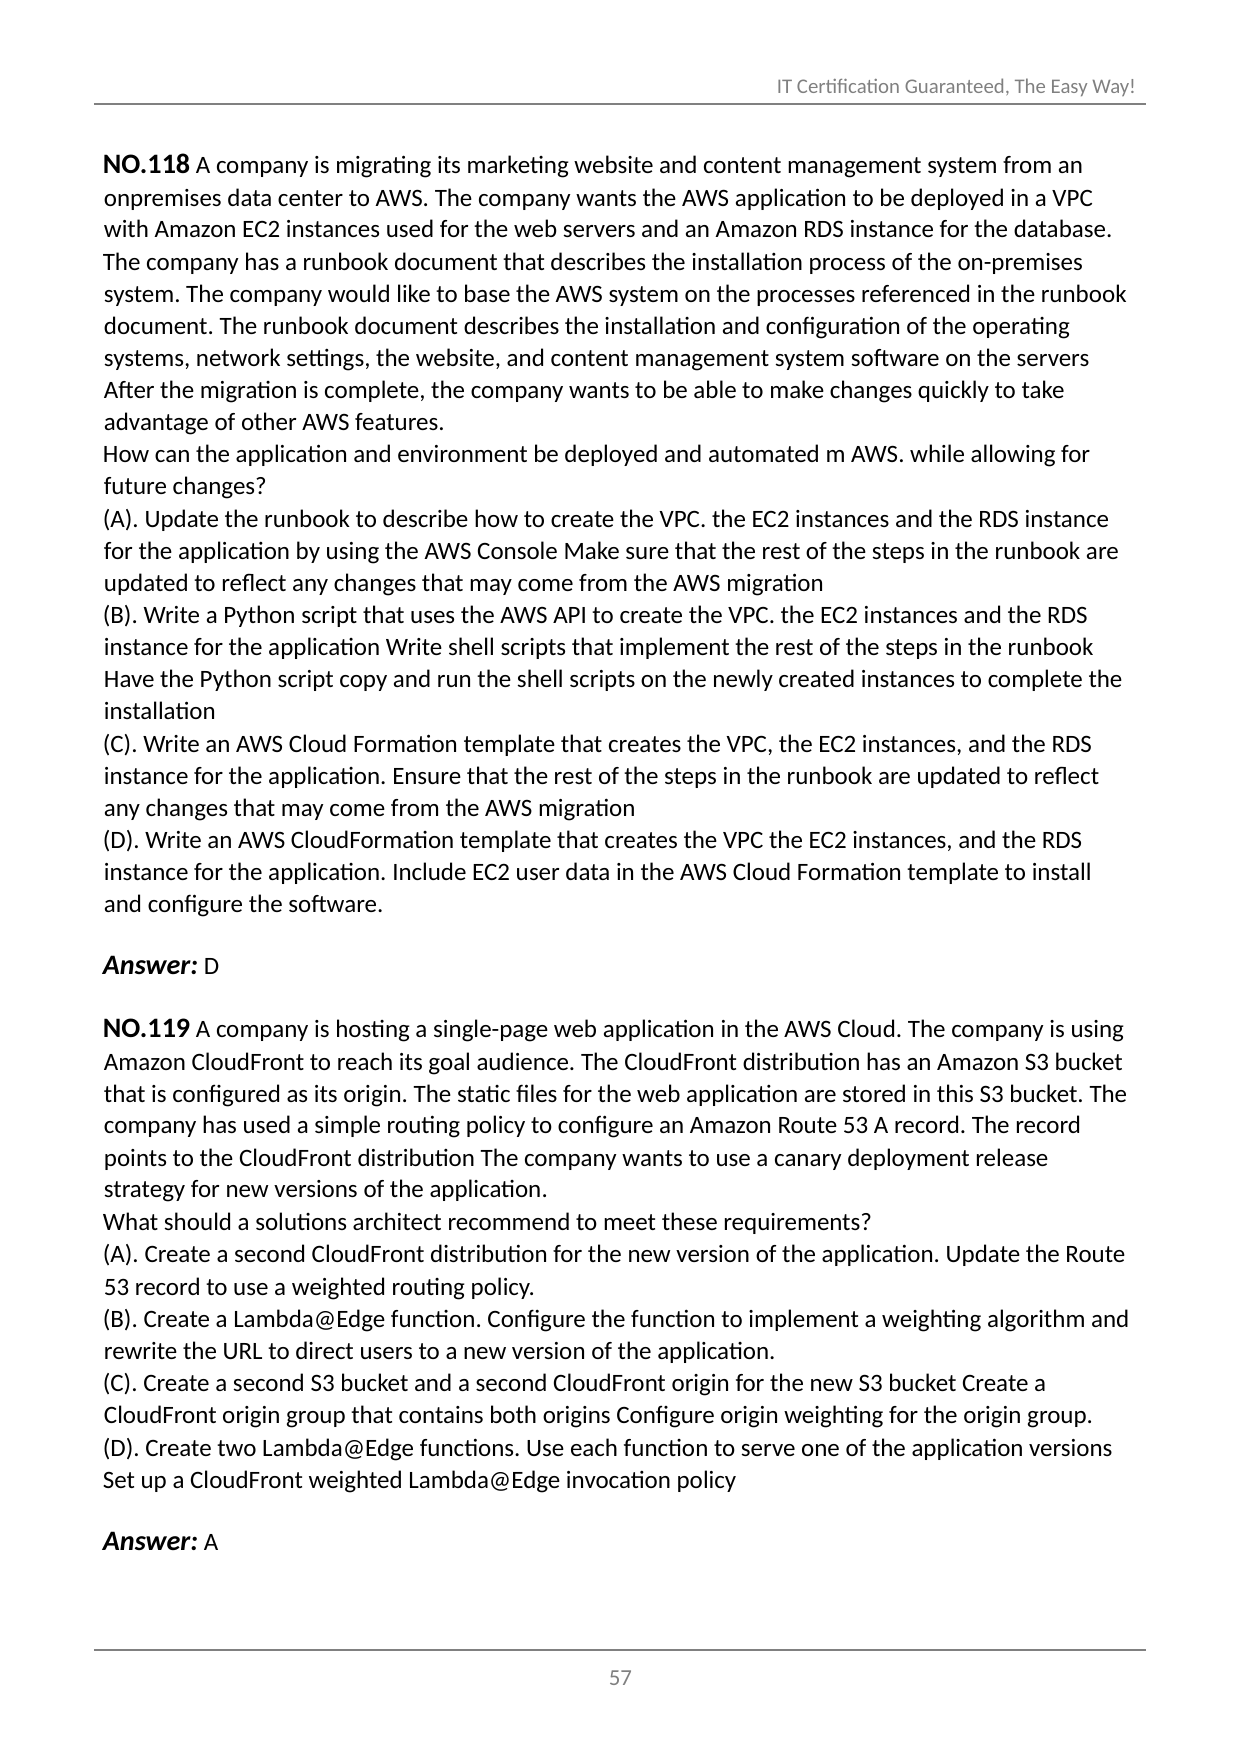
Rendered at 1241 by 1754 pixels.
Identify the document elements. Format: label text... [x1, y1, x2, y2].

text (A). Create a second CloudFront distribution for the new version of the application. Update the Route 53 record to use a weighted routing policy. [103, 1239, 1136, 1301]
text Answer: D [103, 947, 1136, 981]
text (C). Create a second S3 bucket and a second CloudFront origin for the new S3 bucket Create a CloudFront origin group that contains both origins Configure origin weighting for the origin group. [103, 1368, 1136, 1430]
text (C). Write an AWS Cloud Formation template that creates the VPC, the EC2 instances, and the RDS instance for the application. Ensure that the rest of the steps in the runbook are updated to reflect any changes that may come from the AWS migration [103, 728, 1136, 822]
text (D). Write an AWS CloudFormation template that creates the VPC the EC2 instances, and the RDS instance for the application. Include EC2 user data in the AWS Cloud Formation template to install and configure the software. [103, 824, 1136, 919]
text (D). Create two Lambda@Edge functions. Use each function to serve one of the application versions [103, 1432, 1136, 1463]
text Answer: A [103, 1523, 837, 1558]
text (B). Create a Lambda@Edge function. Configure the function to implement a weighting algorithm and rewrite the URL to direct users to a new version of the application. [103, 1303, 1136, 1366]
text How can the application and environment be deployed and automated m AWS. while allowing for future changes? [103, 438, 1136, 501]
text (A). Update the runbook to describe how to create the VPC. the EC2 instances and the RDS instance for the application by using the AWS Console Make sure that the rest of the steps in the runbook are updated to reflect any changes that may come from the AWS migration [103, 503, 1136, 597]
text NO.119 A company is hosting a single-page web application in the AWS Cloud. The company is using Amazon CloudFront to reach its goal audience. The CloudFront distribution has an Amazon S3 bucket that is configured as its origin. The static files for the web application are stored in this S3 bucket. The company has used a simple routing policy to configure an Amazon Route 53 A record. The record points to the CloudFront distribution The company wants to use a canary deployment release strategy for new versions of the application. [103, 1010, 1136, 1204]
text NO.118 A company is migrating its marketing website and content management system from an onpremises data center to AWS. The company wants the AWS application to be deployed in a VPC with Amazon EC2 instances used for the web servers and an Amazon RDS instance for the database. [104, 146, 1137, 244]
text (B). Write a Python script that uses the AWS API to create the VPC. the EC2 instances and the RDS instance for the application Write shell scripts that implement the rest of the steps in the runbook Have the Python script copy and run the shell scripts on the newly created instances to complete the installation [103, 599, 1136, 726]
text The company has a runbook document that describes the installation process of the on-premises system. The company would like to base the AWS system on the processes referenced in the runbook document. The runbook document describes the installation and configuration of the operating systems, network settings, the website, and content management system software on the servers After the migration is complete, the company wants to be able to make changes quickly to take advantage of other AWS features. [103, 246, 1136, 437]
text Set up a CloudFront weighted Lambda@Edge invocation policy [103, 1464, 837, 1495]
text What should a solutions architect recommend to meet these requirements? [103, 1206, 1136, 1237]
